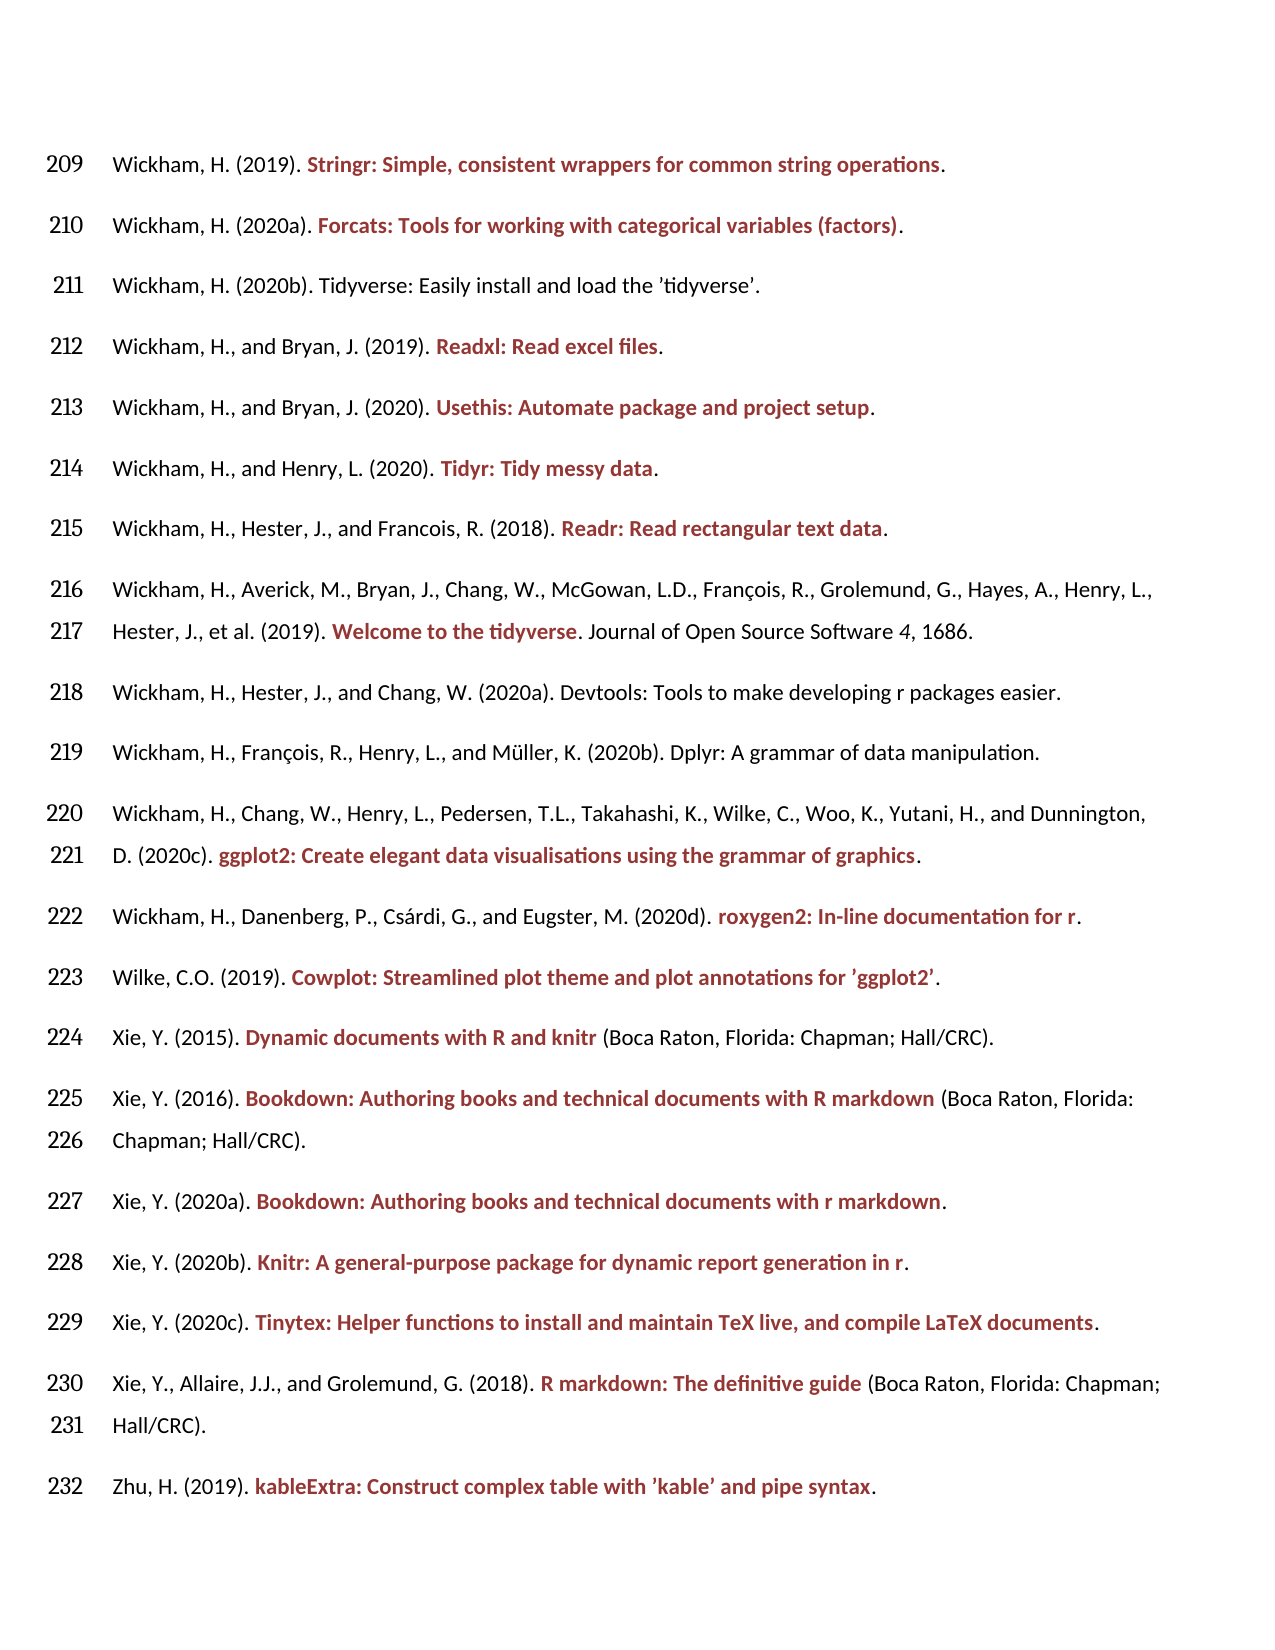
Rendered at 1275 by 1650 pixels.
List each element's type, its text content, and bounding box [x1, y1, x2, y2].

text Xie, Y., Allaire, J.J., and Grolemund, G. (2018). R markdown: The definitive guide (Boca Raton, Florida: Chapman; Hall/CRC). [112, 1369, 1162, 1439]
text Wickham, H., and Bryan, J. (2020). Usethis: Automate package and project setup. [112, 393, 1162, 421]
text Wickham, H., François, R., Henry, L., and Müller, K. (2020b). Dplyr: A grammar of data manipulation. [112, 738, 1162, 767]
text Wickham, H., Danenberg, P., Csárdi, G., and Eugster, M. (2020d). roxygen2: In-line documentation for r. [112, 902, 1162, 930]
text Wickham, H., and Henry, L. (2020). Tidyr: Tidy messy data. [112, 454, 1162, 482]
text Wickham, H., Averick, M., Bryan, J., Chang, W., McGowan, L.D., François, R., Grolemund, G., Hayes, A., Henry, L., Hester, J., et al. (2019). Welcome to the tidyverse. Journal of Open Source Software 4, 1686. [112, 575, 1162, 645]
text Xie, Y. (2015). Dynamic documents with R and knitr (Boca Raton, Florida: Chapman; Hall/CRC). [112, 1023, 1162, 1051]
text Wickham, H., Hester, J., and Francois, R. (2018). Readr: Read rectangular text data. [112, 514, 1162, 542]
text Xie, Y. (2020b). Knitr: A general-purpose package for dynamic report generation in r. [112, 1248, 1162, 1276]
text Xie, Y. (2020a). Bookdown: Authoring books and technical documents with r markdown. [112, 1187, 1162, 1215]
text Wilke, C.O. (2019). Cowplot: Streamlined plot theme and plot annotations for ’ggplot2’. [112, 963, 1162, 991]
text Wickham, H., Chang, W., Henry, L., Pedersen, T.L., Takahashi, K., Wilke, C., Woo, K., Yutani, H., and Dunnington, D. (2020c). ggplot2: Create elegant data visualisations using the grammar of graphics. [112, 799, 1162, 869]
text Xie, Y. (2016). Bookdown: Authoring books and technical documents with R markdown (Boca Raton, Florida: Chapman; Hall/CRC). [112, 1084, 1162, 1154]
text Wickham, H. (2019). Stringr: Simple, consistent wrappers for common string operations. [112, 150, 1162, 178]
text Zhu, H. (2019). kableExtra: Construct complex table with ’kable’ and pipe syntax. [112, 1472, 1162, 1500]
text Wickham, H. (2020a). Forcats: Tools for working with categorical variables (factors). [112, 211, 1162, 239]
text Xie, Y. (2020c). Tinytex: Helper functions to install and maintain TeX live, and compile LaTeX documents. [112, 1308, 1162, 1336]
text Wickham, H., Hester, J., and Chang, W. (2020a). Devtools: Tools to make developing r packages easier. [112, 678, 1162, 706]
text Wickham, H., and Bryan, J. (2019). Readxl: Read excel files. [112, 332, 1162, 360]
text Wickham, H. (2020b). Tidyverse: Easily install and load the ’tidyverse’. [112, 271, 1162, 299]
